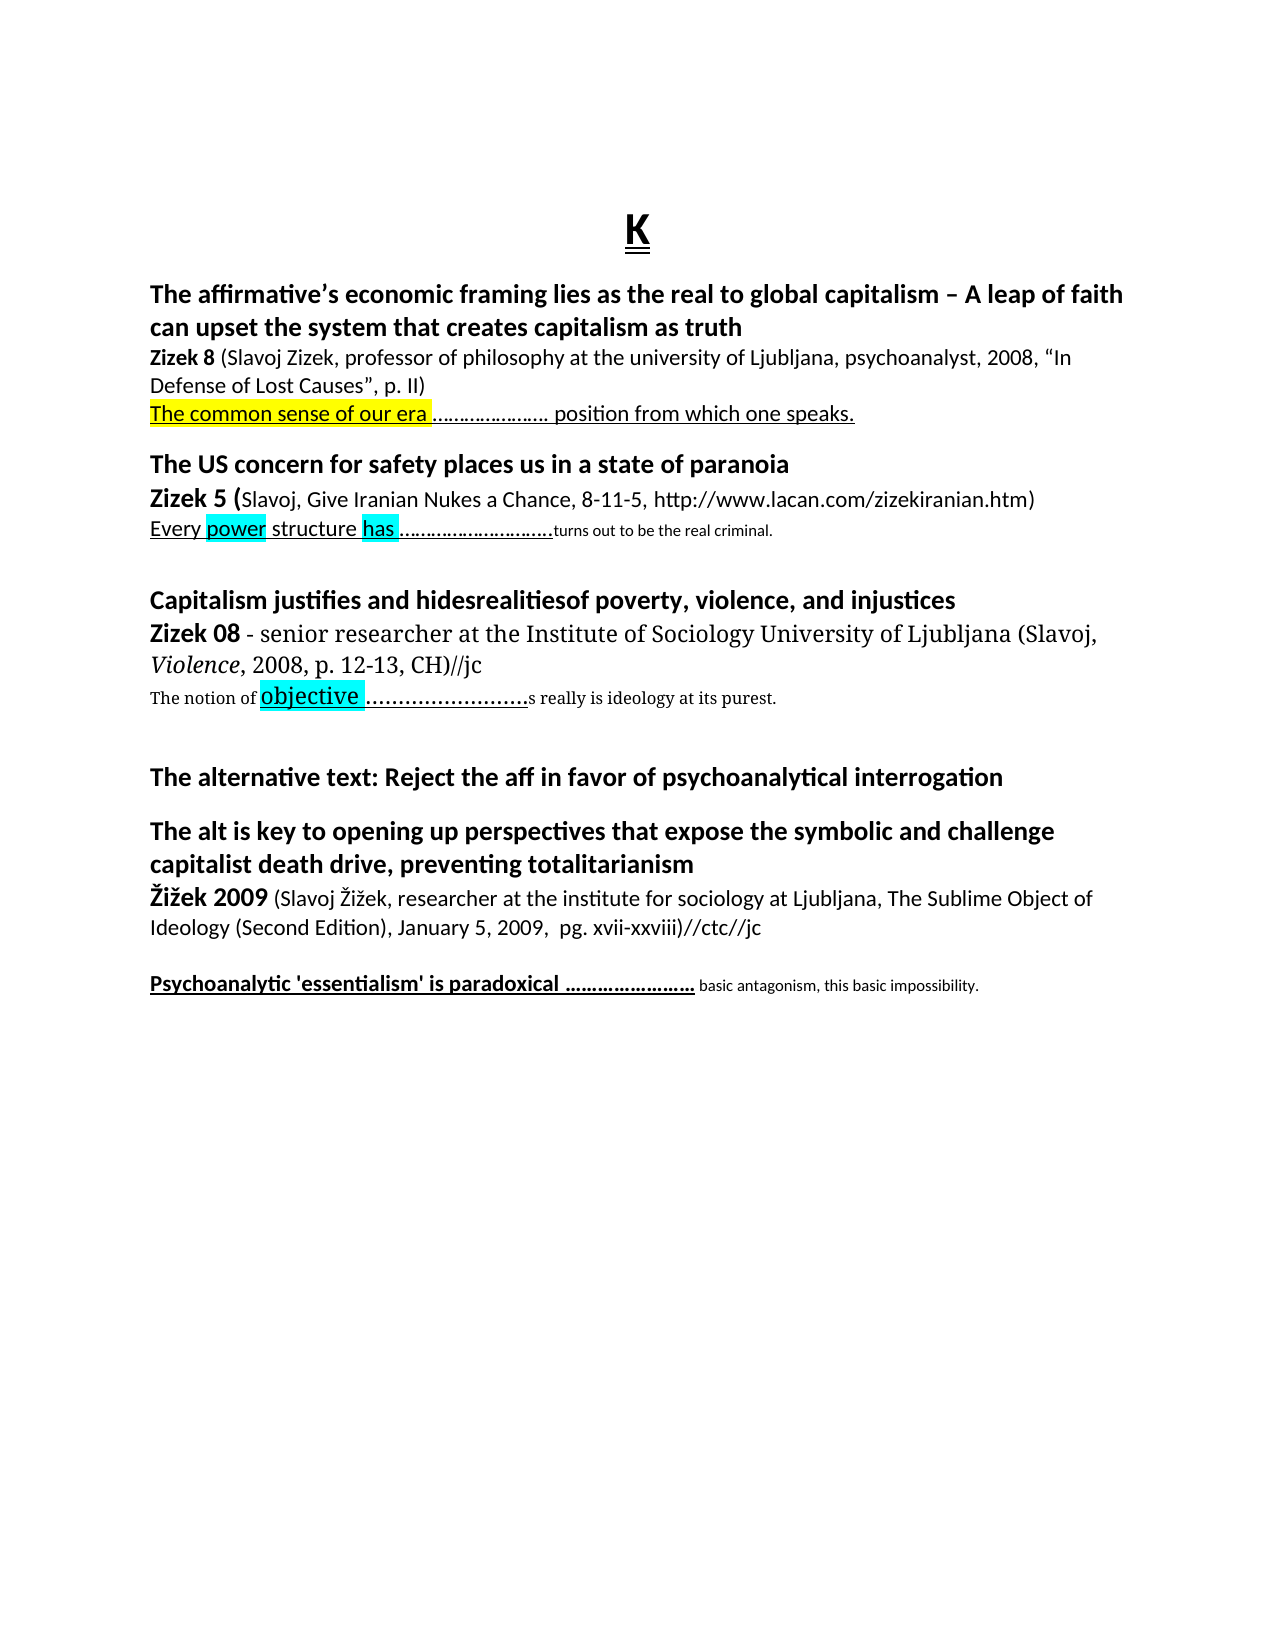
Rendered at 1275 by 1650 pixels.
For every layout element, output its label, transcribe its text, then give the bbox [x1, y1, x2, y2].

subtitle K [150, 200, 1125, 256]
text The notion of objective …………………….s really is ideology at its purest. [365, 680, 1125, 711]
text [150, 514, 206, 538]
text Psychoanalytic 'essentialism' is paradoxical …………………… basic antagonism, this basic impossibility. [150, 969, 1125, 997]
subtitle The alt is key to opening up perspectives that expose the symbolic and challenge capitalist death drive, preventing totalitarianism [150, 814, 1125, 880]
subtitle Capitalism justifies and hidesrealitiesof poverty, violence, and injustices [150, 583, 1125, 616]
text Zizek 5 (Slavoj, Give Iranian Nukes a Chance, 8-11-5, http://www.lacan.com/zizekiranian.htm) [150, 481, 1125, 514]
text Every power structure has ………………………..turns out to be the real criminal. [399, 514, 1125, 542]
subtitle The alternative text: Reject the aff in favor of psychoanalytical interrogation [150, 760, 1125, 793]
subtitle The affirmative’s economic framing lies as the real to global capitalism – A leap of faith can upset the system that creates capitalism as truth [150, 277, 1125, 343]
text The common sense of our era …………………. position from which one speaks. [432, 399, 1125, 427]
subtitle The US concern for safety places us in a state of paranoia [150, 448, 1125, 481]
text Zizek 8 (Slavoj Zizek, professor of philosophy at the university of Ljubljana, psychoanalyst, 2008, “In Defense of Lost Causes”, p. II) [150, 343, 1125, 399]
text Zizek 08 - senior researcher at the Institute of Sociology University of Ljubljana (Slavoj, Violence, 2008, p. 12-13, CH)//jc [150, 616, 1125, 680]
text Žižek 2009 (Slavoj Žižek, researcher at the institute for sociology at Ljubljana, The Sublime Object of Ideology (Second Edition), January 5, 2009, pg. xvii-xxviii)//ctc//jc [150, 880, 1125, 941]
